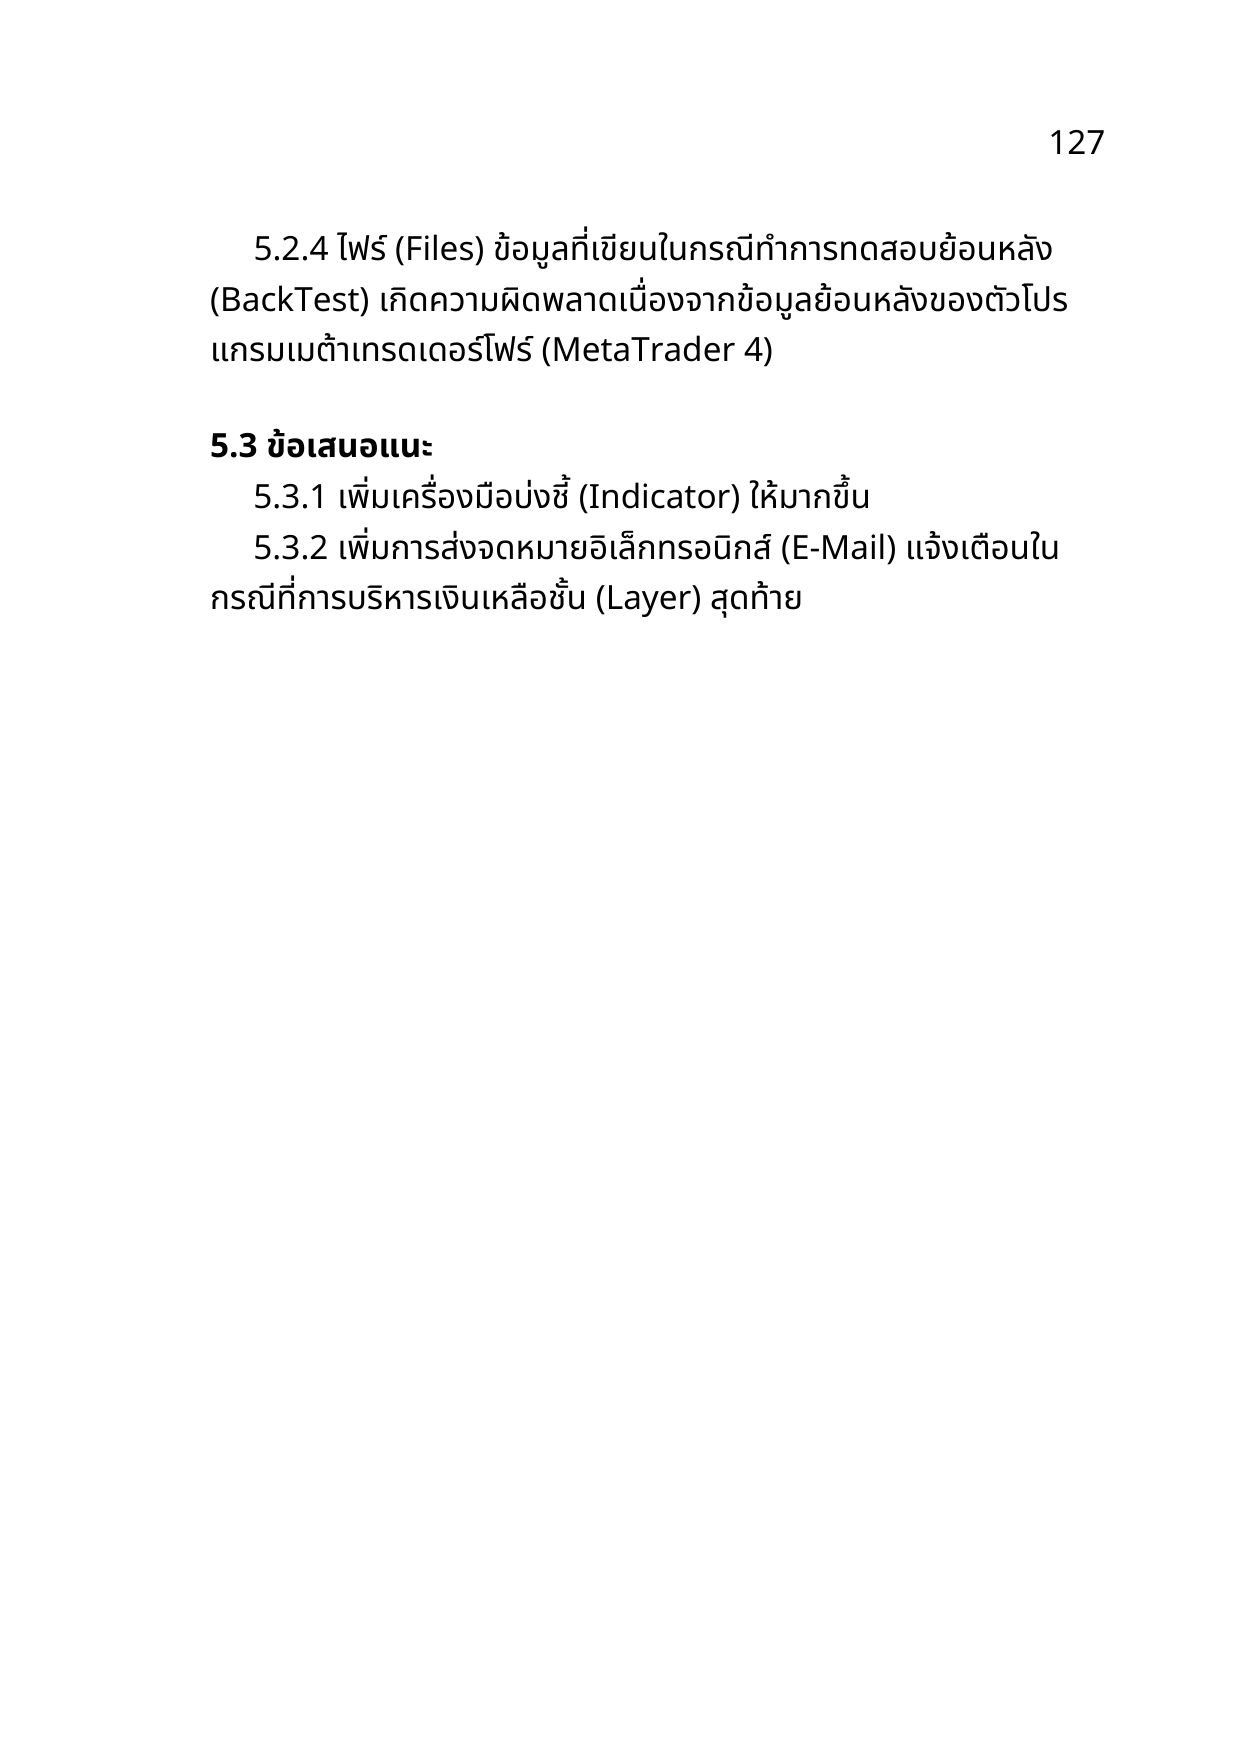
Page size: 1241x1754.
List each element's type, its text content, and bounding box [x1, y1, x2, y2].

text 5.3 ข้อเสนอแนะ [210, 422, 1105, 473]
text 5.3.1 เพิ่มเครื่องมือบ่งชี้ (Indicator) ให้มากขึ้น [210, 473, 1105, 523]
text 5.3.2 เพิ่มการส่งจดหมายอิเล็กทรอนิกส์ (E-Mail) แจ้งเตือนในกรณีที่การบริหารเงินเหลือชั้น (Layer) สุดท้าย [210, 523, 1105, 625]
text 5.2.4 ไฟร์ (Files) ข้อมูลที่เขียนในกรณีทำการทดสอบย้อนหลัง (BackTest) เกิดความผิดพลาดเนื่องจากข้อมูลย้อนหลังของตัวโปรแกรมเมต้าเทรดเดอร์โฟร์ (MetaTrader 4) [210, 225, 1105, 377]
